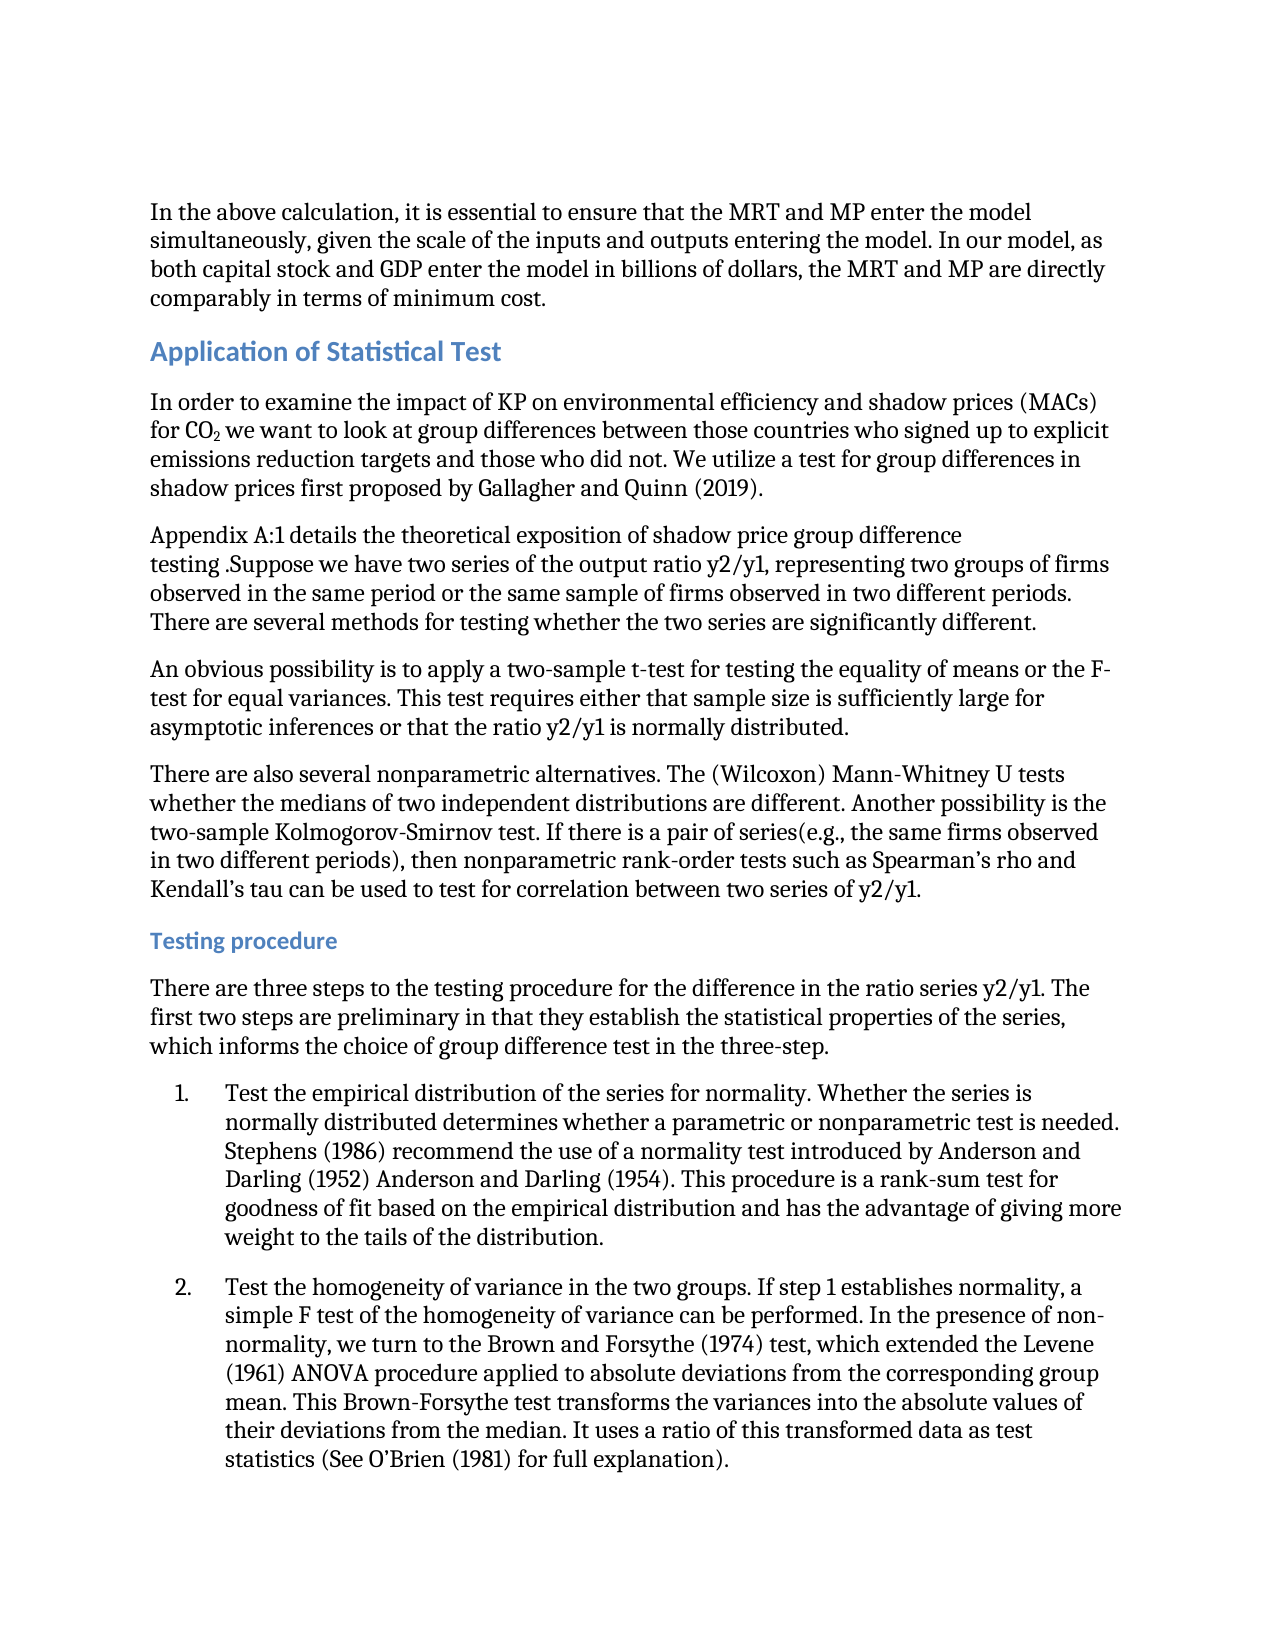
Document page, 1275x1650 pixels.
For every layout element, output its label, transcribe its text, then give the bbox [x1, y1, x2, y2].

text In order to examine the impact of KP on environmental efficiency and shadow prices (MACs) for CO2 we want to look at group differences between those countries who signed up to explicit emissions reduction targets and those who did not. We utilize a test for group differences in shadow prices first proposed by Gallagher and Quinn (2019). [150, 388, 1125, 503]
list Test the homogeneity of variance in the two groups. If step 1 establishes normality, a simple F test of the homogeneity of variance can be performed. In the presence of non-normality, we turn to the Brown and Forsythe (1974) test, which extended the Levene (1961) ANOVA procedure applied to absolute deviations from the corresponding group mean. This Brown-Forsythe test transforms the variances into the absolute values of their deviations from the median. It uses a ratio of this transformed data as test statistics (See O’Brien (1981) for full explanation). [175, 1272, 1125, 1474]
subtitle Testing procedure [150, 925, 1125, 955]
subtitle Application of Statistical Test [150, 333, 1125, 369]
text There are also several nonparametric alternatives. The (Wilcoxon) Mann-Whitney U tests whether the medians of two independent distributions are different. Another possibility is the two-sample Kolmogorov-Smirnov test. If there is a pair of series(e.g., the same firms observed in two different periods), then nonparametric rank-order tests such as Spearman’s rho and Kendall’s tau can be used to test for correlation between two series of y2/y1. [150, 760, 1125, 904]
text There are three steps to the testing procedure for the difference in the ratio series y2/y1. The first two steps are preliminary in that they establish the statistical properties of the series, which informs the choice of group difference test in the three-step. [150, 974, 1125, 1060]
text An obvious possibility is to apply a two-sample t-test for testing the equality of means or the F-test for equal variances. This test requires either that sample size is sufficiently large for asymptotic inferences or that the ratio y2/y1 is normally distributed. [150, 655, 1125, 741]
text In the above calculation, it is essential to ensure that the MRT and MP enter the model simultaneously, given the scale of the inputs and outputs entering the model. In our model, as both capital stock and GDP enter the model in billions of dollars, the MRT and MP are directly comparably in terms of minimum cost. [150, 197, 1125, 312]
text Appendix A:1 details the theoretical exposition of shadow price group difference testing .Suppose we have two series of the output ratio y2/y1, representing two groups of firms observed in the same period or the same sample of firms observed in two different periods. There are several methods for testing whether the two series are significantly different. [150, 521, 1125, 636]
list Test the empirical distribution of the series for normality. Whether the series is normally distributed determines whether a parametric or nonparametric test is needed. Stephens (1986) recommend the use of a normality test introduced by Anderson and Darling (1952) Anderson and Darling (1954). This procedure is a rank-sum test for goodness of fit based on the empirical distribution and has the advantage of giving more weight to the tails of the distribution. [175, 1079, 1125, 1252]
